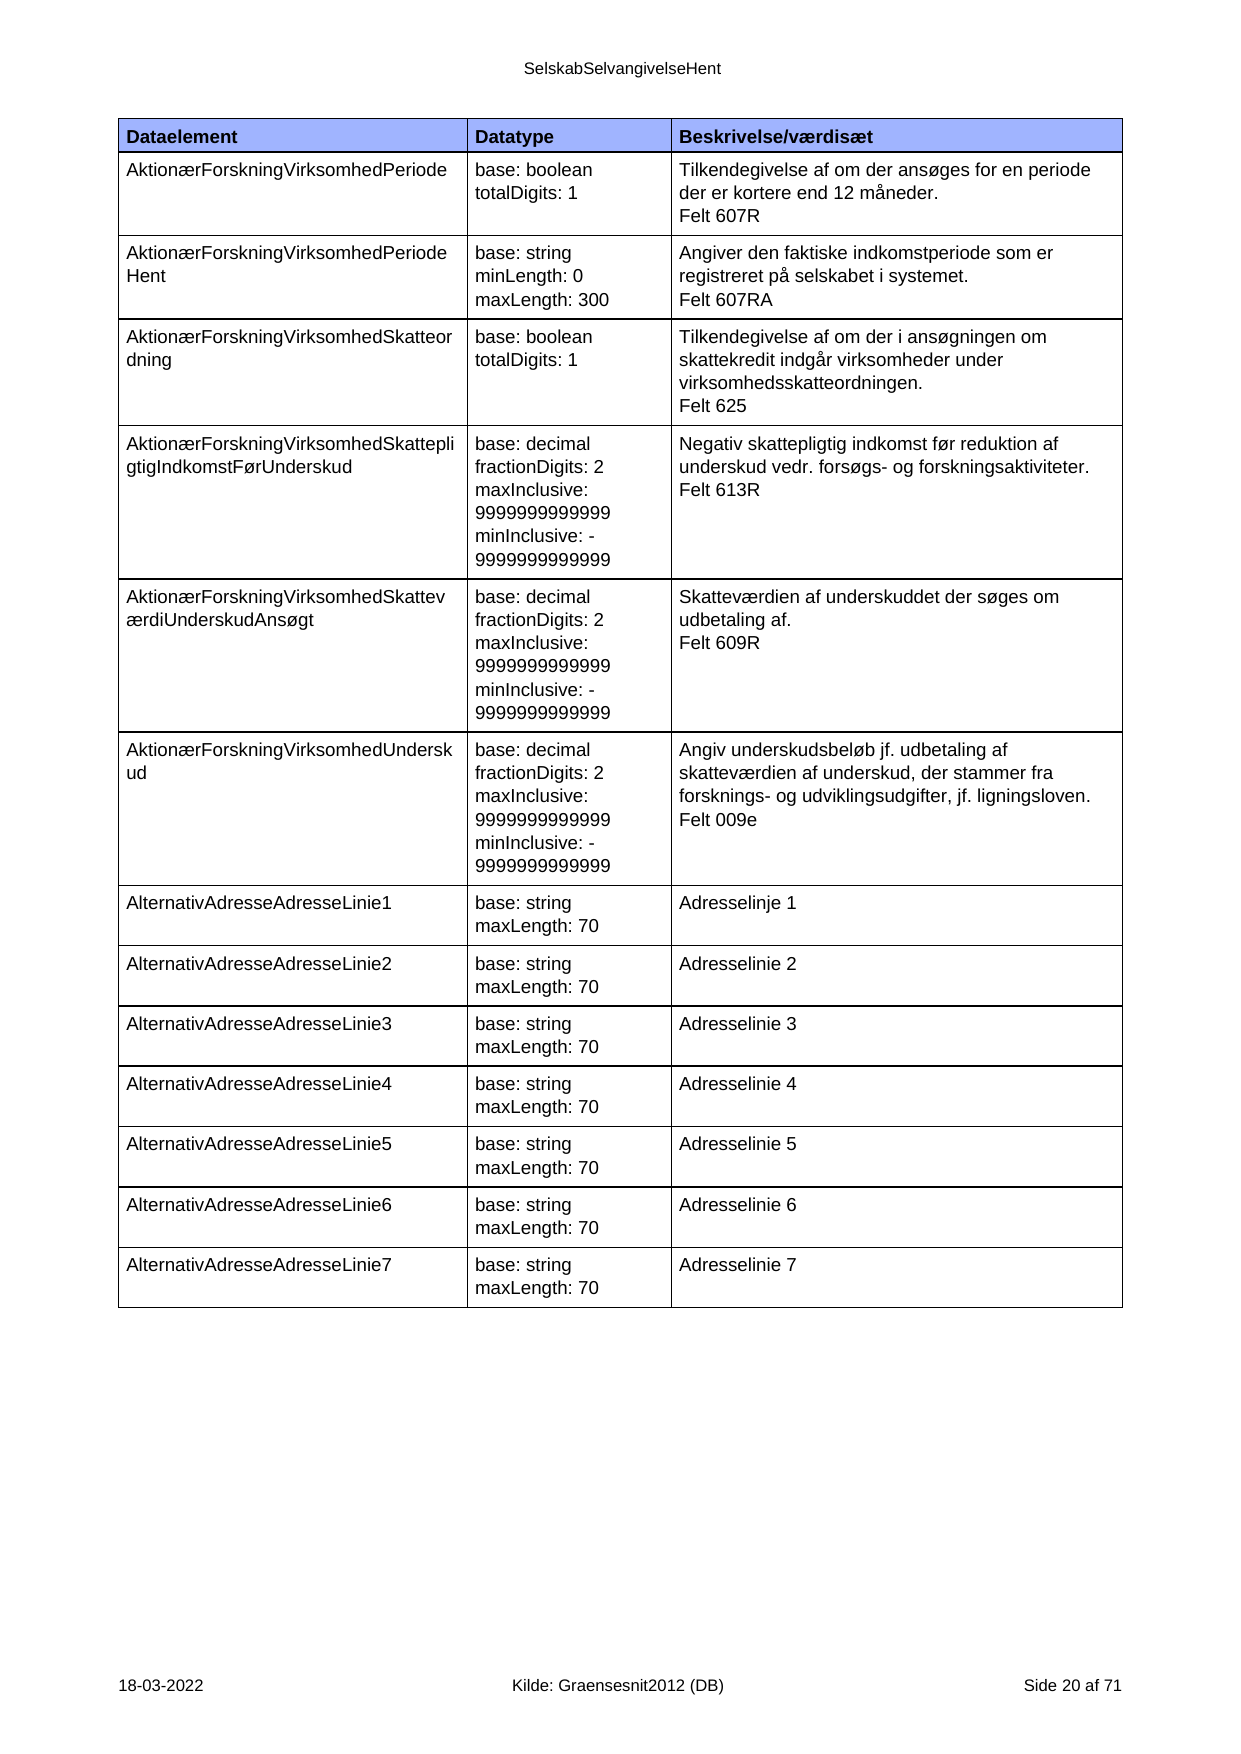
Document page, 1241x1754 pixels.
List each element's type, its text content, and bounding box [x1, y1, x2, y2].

table_cell AktionærForskningVirksomhedPeriodeHent [119, 236, 467, 318]
table_cell AlternativAdresseAdresseLinie4 [119, 1067, 467, 1126]
table_cell Negativ skattepligtig indkomst før reduktion af underskud vedr. forsøgs- og forskningsaktiviteter. Felt 613R [672, 426, 1122, 578]
table_cell AktionærForskningVirksomhedUnderskud [119, 733, 467, 884]
table_cell Tilkendegivelse af om der ansøges for en periode der er kortere end 12 måneder. Felt 607R [672, 153, 1122, 234]
table_cell Adresselinie 2 [672, 946, 1122, 1005]
table_cell base: decimal fractionDigits: 2 maxInclusive: 9999999999999 minInclusive: -9999999999999 [468, 733, 671, 884]
table_cell AktionærForskningVirksomhedSkatteværdiUnderskudAnsøgt [119, 580, 467, 731]
table_cell base: boolean totalDigits: 1 [468, 320, 671, 425]
table_cell Angiver den faktiske indkomstperiode som er registreret på selskabet i systemet. Felt 607RA [672, 236, 1122, 318]
table_cell AlternativAdresseAdresseLinie5 [119, 1127, 467, 1186]
table_cell base: string maxLength: 70 [468, 886, 671, 945]
table_cell AlternativAdresseAdresseLinie7 [119, 1248, 467, 1307]
table_cell base: string minLength: 0 maxLength: 300 [468, 236, 671, 318]
table_cell base: string maxLength: 70 [468, 1127, 671, 1186]
table_cell AktionærForskningVirksomhedSkattepligtigIndkomstFørUnderskud [119, 426, 467, 578]
table_cell base: decimal fractionDigits: 2 maxInclusive: 9999999999999 minInclusive: -9999999999999 [468, 426, 671, 578]
table_cell base: string maxLength: 70 [468, 1188, 671, 1246]
table_cell Skatteværdien af underskuddet der søges om udbetaling af. Felt 609R [672, 580, 1122, 731]
table_header Datatype [468, 119, 671, 151]
table_cell Adresselinie 5 [672, 1127, 1122, 1186]
table_cell Adresselinie 7 [672, 1248, 1122, 1307]
table_cell base: boolean totalDigits: 1 [468, 153, 671, 234]
table_header Dataelement [119, 119, 467, 151]
table_cell base: string maxLength: 70 [468, 1007, 671, 1065]
table_cell AlternativAdresseAdresseLinie3 [119, 1007, 467, 1065]
table_header Beskrivelse/værdisæt [672, 119, 1122, 151]
table_cell Adresselinie 6 [672, 1188, 1122, 1246]
table_cell Adresselinje 1 [672, 886, 1122, 945]
table_cell AlternativAdresseAdresseLinie6 [119, 1188, 467, 1246]
table_cell Angiv underskudsbeløb jf. udbetaling af skatteværdien af underskud, der stammer fra forsknings- og udviklingsudgifter, jf. ligningsloven. Felt 009e [672, 733, 1122, 884]
table_cell Adresselinie 4 [672, 1067, 1122, 1126]
table_cell AktionærForskningVirksomhedPeriode [119, 153, 467, 234]
table_cell base: string maxLength: 70 [468, 1248, 671, 1307]
table_cell Tilkendegivelse af om der i ansøgningen om skattekredit indgår virksomheder under virksomhedsskatteordningen. Felt 625 [672, 320, 1122, 425]
table_cell AlternativAdresseAdresseLinie2 [119, 946, 467, 1005]
table_cell base: decimal fractionDigits: 2 maxInclusive: 9999999999999 minInclusive: -9999999999999 [468, 580, 671, 731]
table_cell Adresselinie 3 [672, 1007, 1122, 1065]
table_cell AlternativAdresseAdresseLinie1 [119, 886, 467, 945]
table_cell base: string maxLength: 70 [468, 1067, 671, 1126]
table_cell base: string maxLength: 70 [468, 946, 671, 1005]
table_cell AktionærForskningVirksomhedSkatteordning [119, 320, 467, 425]
